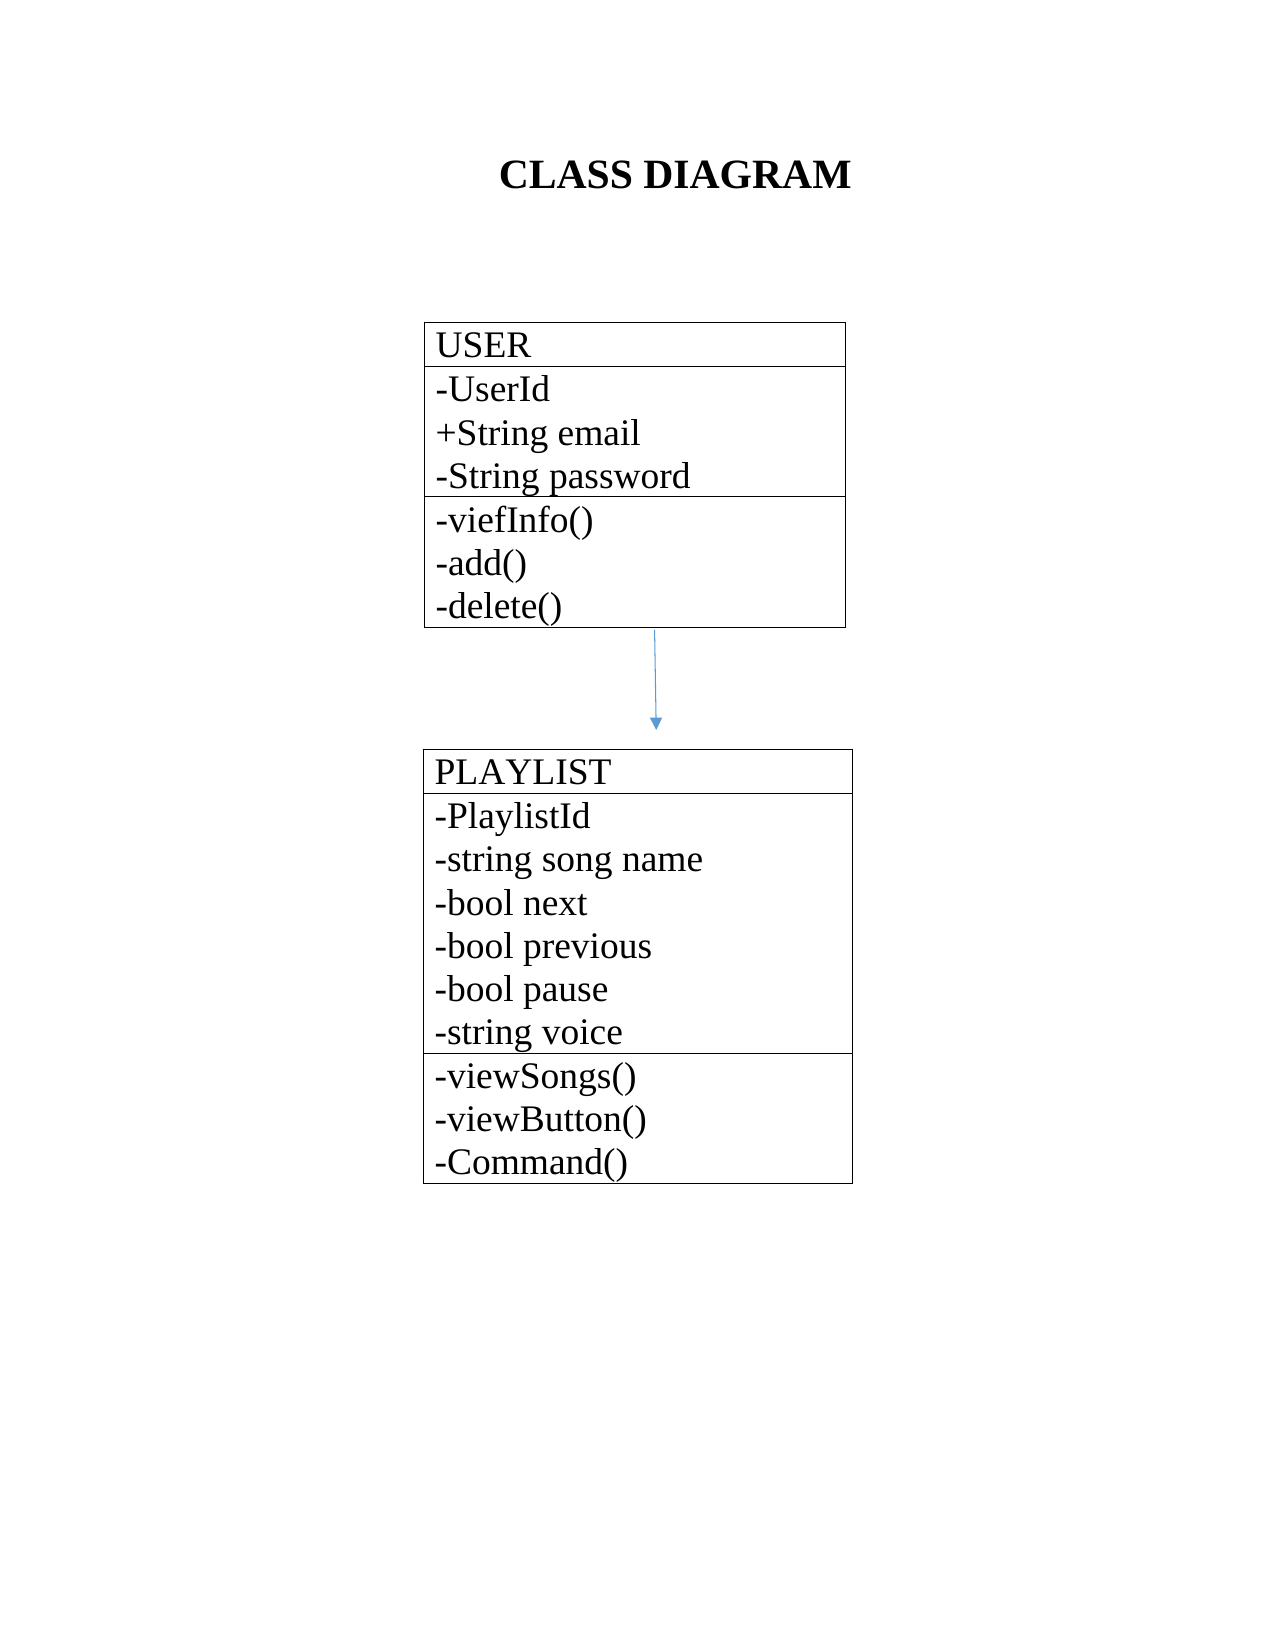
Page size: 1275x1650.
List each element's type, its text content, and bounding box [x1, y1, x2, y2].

table_header PLAYLIST [424, 750, 852, 793]
table_cell -viewSongs() -viewButton() -Command() [424, 1054, 852, 1183]
table_cell -PlaylistId -string song name -bool next -bool previous -bool pause -string voice [424, 794, 852, 1052]
table_cell -UserId +String email -String password [425, 367, 845, 496]
list CLASS DIAGRAM [225, 150, 1125, 198]
table_header USER [425, 323, 845, 366]
table_cell -viefInfo() -add() -delete() [425, 497, 845, 627]
